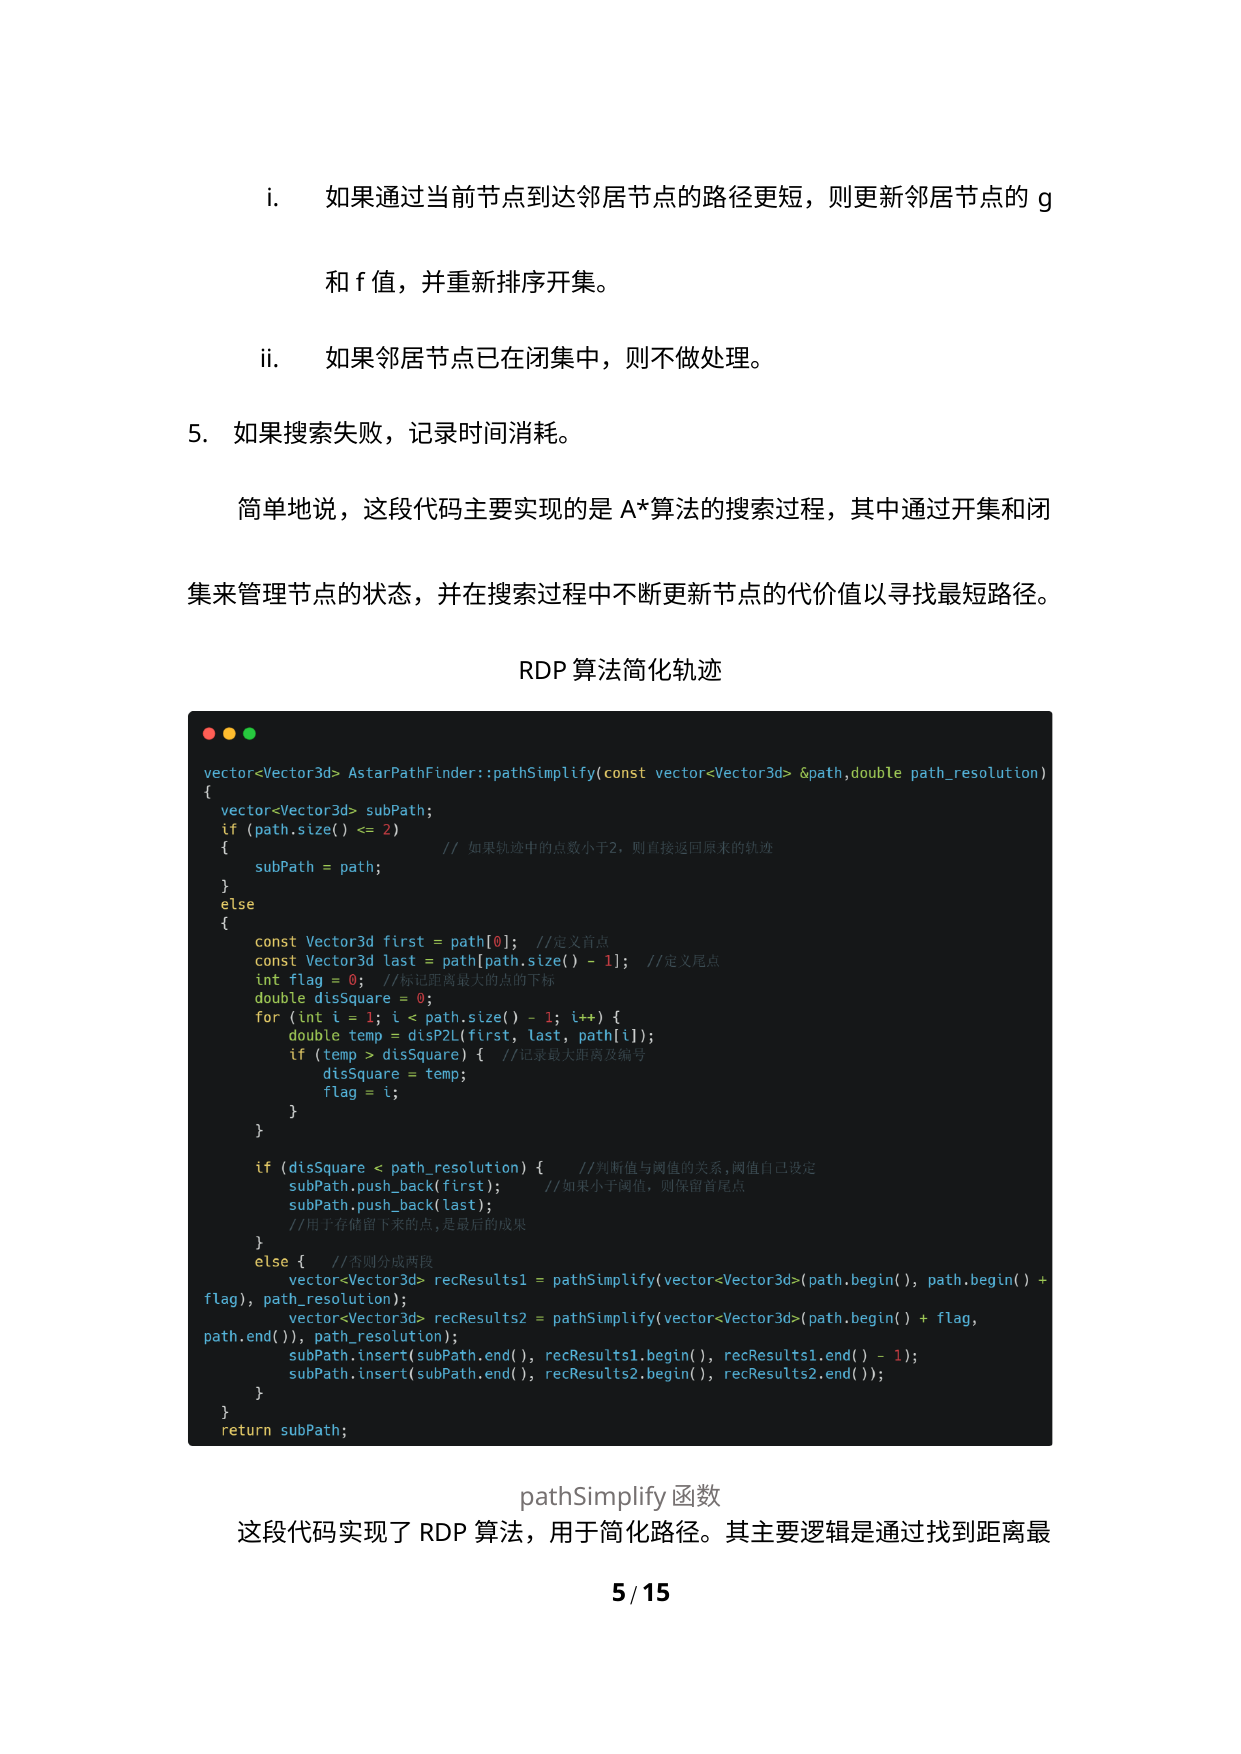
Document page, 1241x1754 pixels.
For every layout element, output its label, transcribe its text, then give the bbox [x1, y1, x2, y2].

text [187, 1512, 1053, 1548]
text RDP算法简化轨迹 [187, 636, 1053, 701]
picture [187, 711, 1053, 1446]
list 如果通过当前节点到达邻居节点的路径更短，则更新邻居节点的 g 和 f 值，并重新排序开集。 [279, 163, 1053, 313]
text 简单地说，这段代码主要实现的是A*算法的搜索过程，其中通过开集和闭集来管理节点的状态，并在搜索过程中不断更新节点的代价值以寻找最短路径。 [187, 475, 1053, 625]
text pathSimplify函数 [187, 1476, 1053, 1512]
list 如果搜索失败，记录时间消耗。 [187, 399, 1053, 464]
list 如果邻居节点已在闭集中，则不做处理。 [279, 324, 1053, 389]
